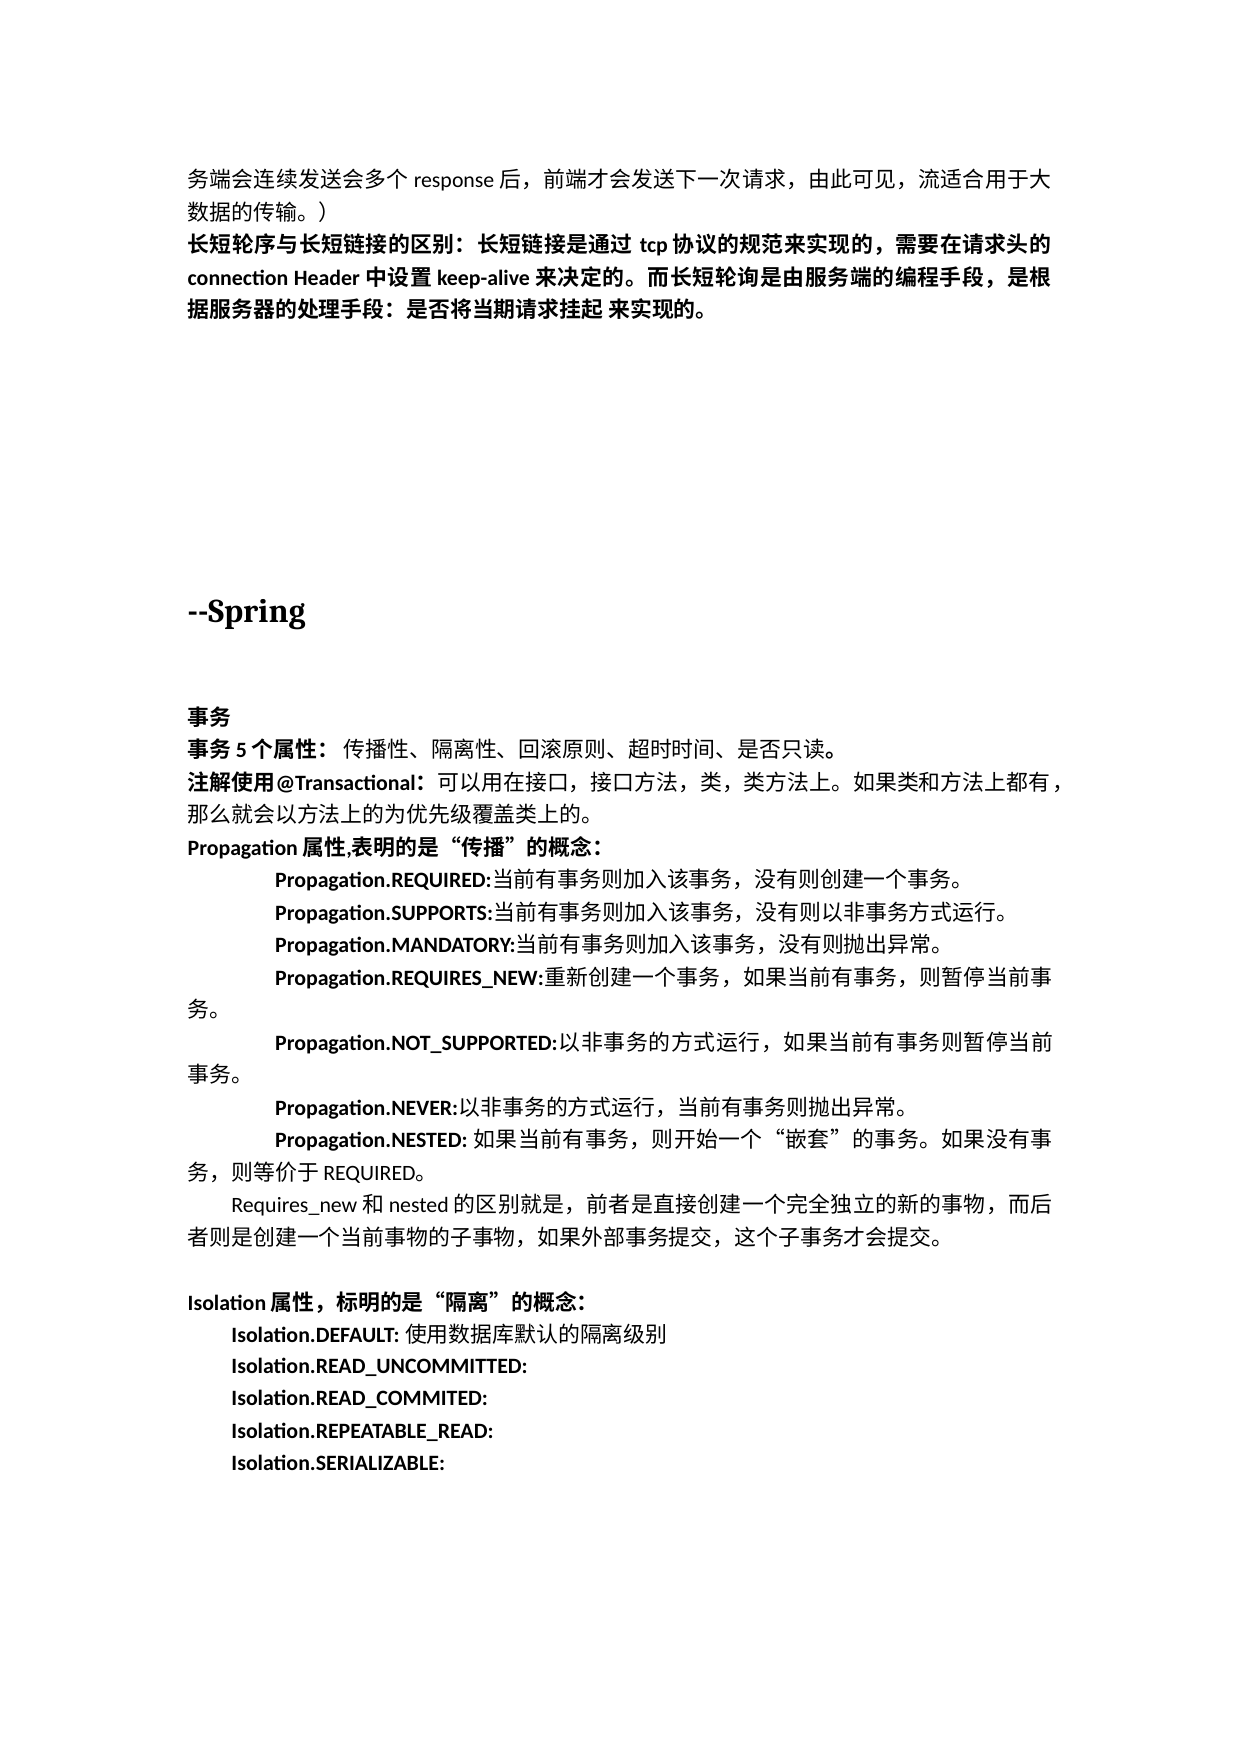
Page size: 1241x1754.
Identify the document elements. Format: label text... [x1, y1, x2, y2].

text Propagation.NESTED: 如果当前有事务，则开始一个“嵌套”的事务。如果没有事务，则等价于REQUIRED。 [187, 1122, 1053, 1187]
text Propagation.REQUIRES_NEW:重新创建一个事务，如果当前有事务，则暂停当前事务。 [187, 959, 1053, 1024]
text Propagation.NEVER:以非事务的方式运行，当前有事务则抛出异常。 [187, 1089, 1053, 1122]
text Propagation属性,表明的是“传播”的概念： [187, 829, 1053, 862]
text Isolation属性，标明的是“隔离”的概念： [187, 1284, 1053, 1317]
text Propagation.REQUIRED:当前有事务则加入该事务，没有则创建一个事务。 [187, 862, 1053, 894]
text Isolation.READ_COMMITED: [187, 1382, 1053, 1414]
text 长短轮序与长短链接的区别：长短链接是通过tcp协议的规范来实现的，需要在请求头的connection Header中设置keep-alive来决定的。而长短轮询是由服务端的编程手段，是根据服务器的处理手段：是否将当期请求挂起 来实现的。 [187, 227, 1053, 324]
text Isolation.REPEATABLE_READ: [187, 1414, 1053, 1447]
text Isolation.DEFAULT: 使用数据库默认的隔离级别 [187, 1317, 1053, 1349]
subtitle --Spring [187, 579, 1053, 644]
text Isolation.SERIALIZABLE: [187, 1447, 1053, 1479]
text Requires_new和nested的区别就是，前者是直接创建一个完全独立的新的事物，而后者则是创建一个当前事物的子事物，如果外部事务提交，这个子事务才会提交。 [187, 1187, 1053, 1252]
text Isolation.READ_UNCOMMITTED: [187, 1349, 1053, 1382]
text 事务5个属性： 传播性、隔离性、回滚原则、超时时间、是否只读。 [187, 732, 1053, 764]
text Propagation.NOT_SUPPORTED:以非事务的方式运行，如果当前有事务则暂停当前事务。 [187, 1024, 1053, 1089]
text Propagation.SUPPORTS:当前有事务则加入该事务，没有则以非事务方式运行。 [187, 894, 1053, 927]
text Propagation.MANDATORY:当前有事务则加入该事务，没有则抛出异常。 [187, 927, 1053, 959]
text 事务 [187, 699, 1053, 732]
text 注解使用@Transactional：可以用在接口，接口方法，类，类方法上。如果类和方法上都有，那么就会以方法上的为优先级覆盖类上的。 [187, 764, 1053, 829]
